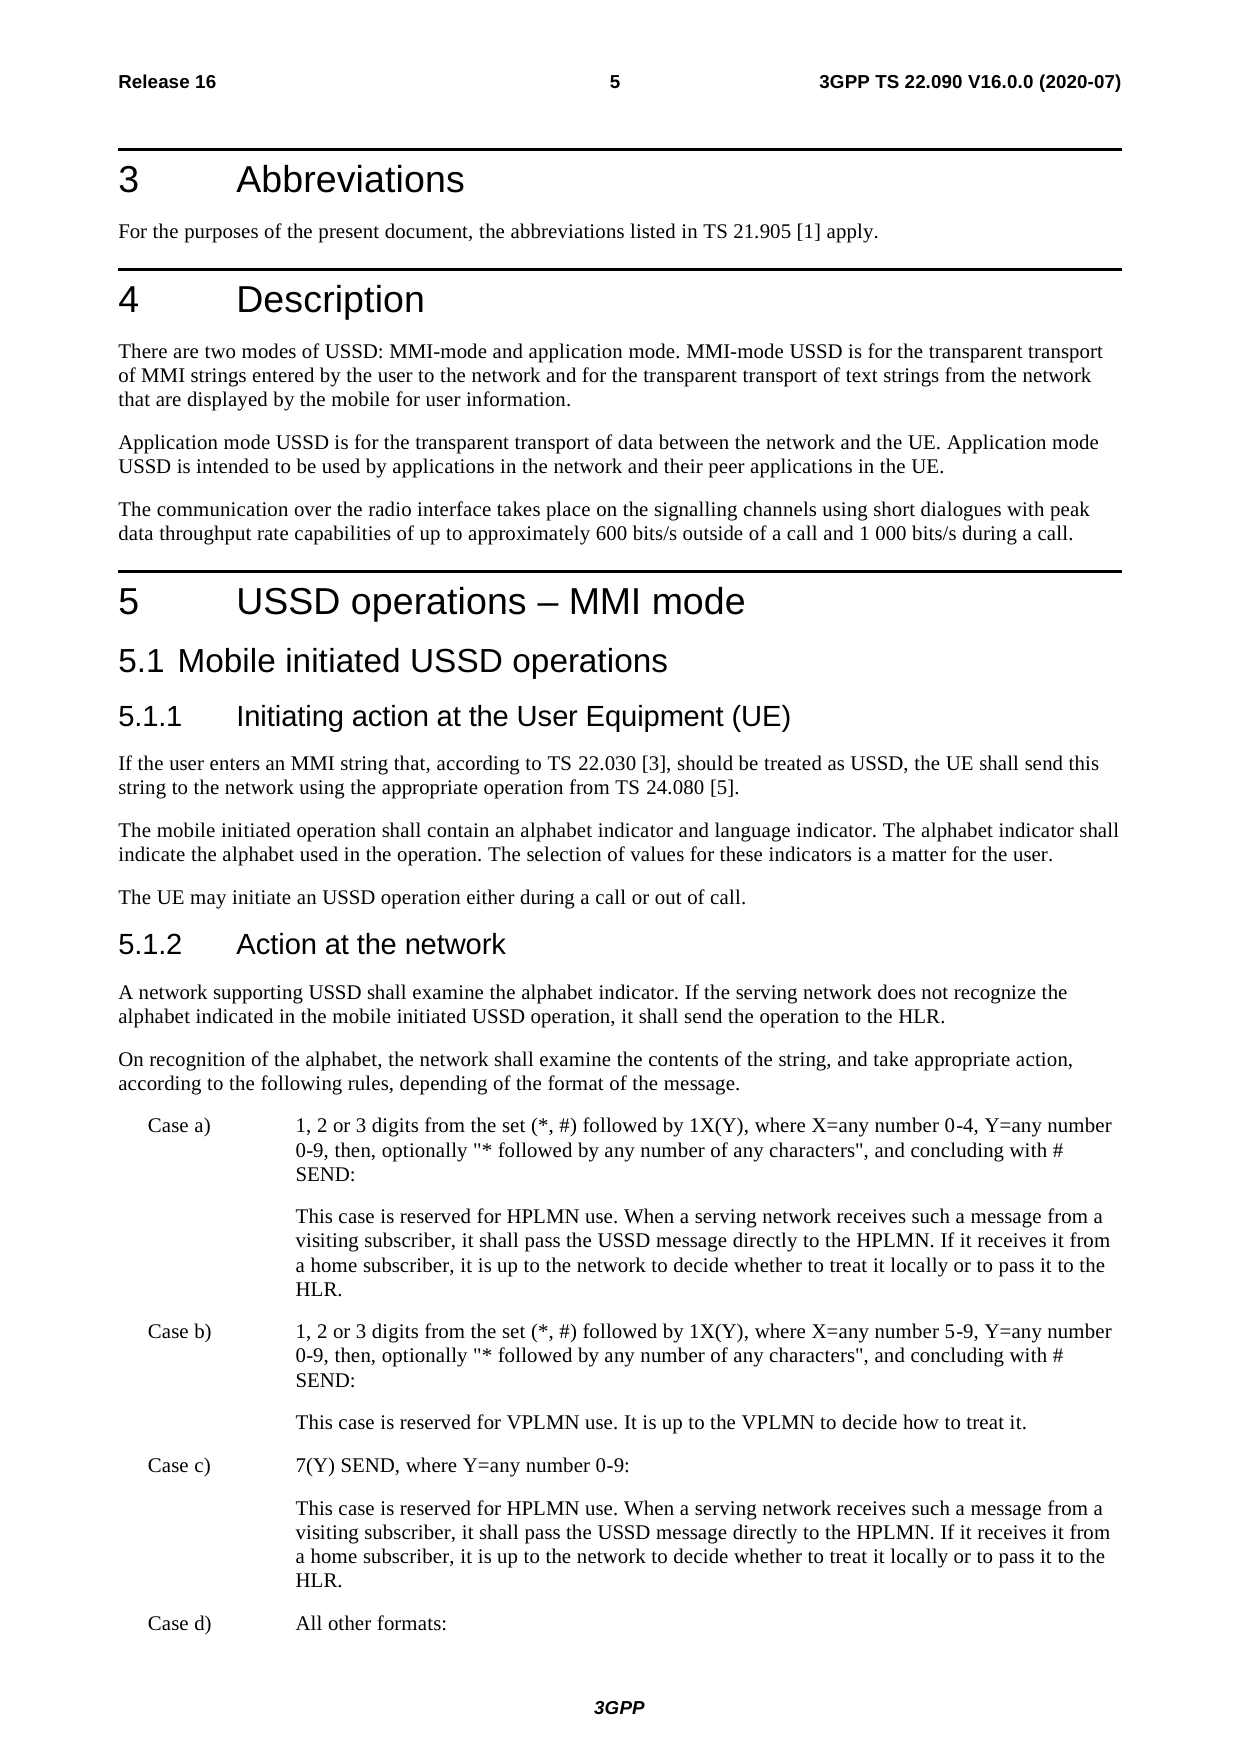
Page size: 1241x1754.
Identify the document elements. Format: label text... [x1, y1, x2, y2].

subtitle 5 USSD operations – MMI mode [118, 573, 1122, 622]
text For the purposes of the present document, the abbreviations listed in TS 21.905 [1] apply. [118, 219, 1122, 243]
subtitle 5.1.2 Action at the network [118, 927, 1122, 961]
text The mobile initiated operation shall contain an alphabet indicator and language indicator. The alphabet indicator shall indicate the alphabet used in the operation. The selection of values for these indicators is a matter for the user. [118, 818, 1122, 866]
subtitle 5.1 Mobile initiated USSD operations [118, 641, 1122, 680]
text This case is reserved for VPLMN use. It is up to the VPLMN to decide how to treat it. [148, 1410, 1122, 1434]
text This case is reserved for HPLMN use. When a serving network receives such a message from a visiting subscriber, it shall pass the USSD message directly to the HPLMN. If it receives it from a home subscriber, it is up to the network to decide whether to treat it locally or to pass it to the HLR. [148, 1496, 1122, 1592]
text On recognition of the alphabet, the network shall examine the contents of the string, and take appropriate action, according to the following rules, depending of the format of the message. [118, 1046, 1122, 1094]
subtitle 4 Description [118, 271, 1122, 320]
text A network supporting USSD shall examine the alphabet indicator. If the serving network does not recognize the alphabet indicated in the mobile initiated USSD operation, it shall send the operation to the HLR. [118, 979, 1122, 1028]
text This case is reserved for HPLMN use. When a serving network receives such a message from a visiting subscriber, it shall pass the USSD message directly to the HPLMN. If it receives it from a home subscriber, it is up to the network to decide whether to treat it locally or to pass it to the HLR. [148, 1204, 1122, 1301]
text Case a) 1, 2 or 3 digits from the set (*, #) followed by 1X(Y), where X=any number 0-4, Y=any number 0-9, then, optionally "* followed by any number of any characters", and concluding with # SEND: [148, 1113, 1122, 1186]
text Case d) All other formats: [148, 1611, 1122, 1635]
text The UE may initiate an USSD operation either during a call or out of call. [118, 884, 1122, 908]
text Case b) 1, 2 or 3 digits from the set (*, #) followed by 1X(Y), where X=any number 5-9, Y=any number 0-9, then, optionally "* followed by any number of any characters", and concluding with # SEND: [148, 1319, 1122, 1391]
text There are two modes of USSD: MMI-mode and application mode. MMI-mode USSD is for the transparent transport of MMI strings entered by the user to the network and for the transparent transport of text strings from the network that are displayed by the mobile for user information. [118, 339, 1122, 411]
text If the user enters an MMI string that, according to TS 22.030 [3], should be treated as USSD, the UE shall send this string to the network using the appropriate operation from TS 24.080 [5]. [118, 751, 1122, 799]
subtitle 3 Abbreviations [118, 151, 1122, 200]
text The communication over the radio interface takes place on the signalling channels using short dialogues with peak data throughput rate capabilities of up to approximately 600 bits/s outside of a call and 1 000 bits/s during a call. [118, 497, 1122, 545]
subtitle 5.1.1 Initiating action at the User Equipment (UE) [118, 698, 1122, 732]
text Case c) 7(Y) SEND, where Y=any number 0-9: [148, 1453, 1122, 1477]
text Application mode USSD is for the transparent transport of data between the network and the UE. Application mode USSD is intended to be used by applications in the network and their peer applications in the UE. [118, 430, 1122, 478]
